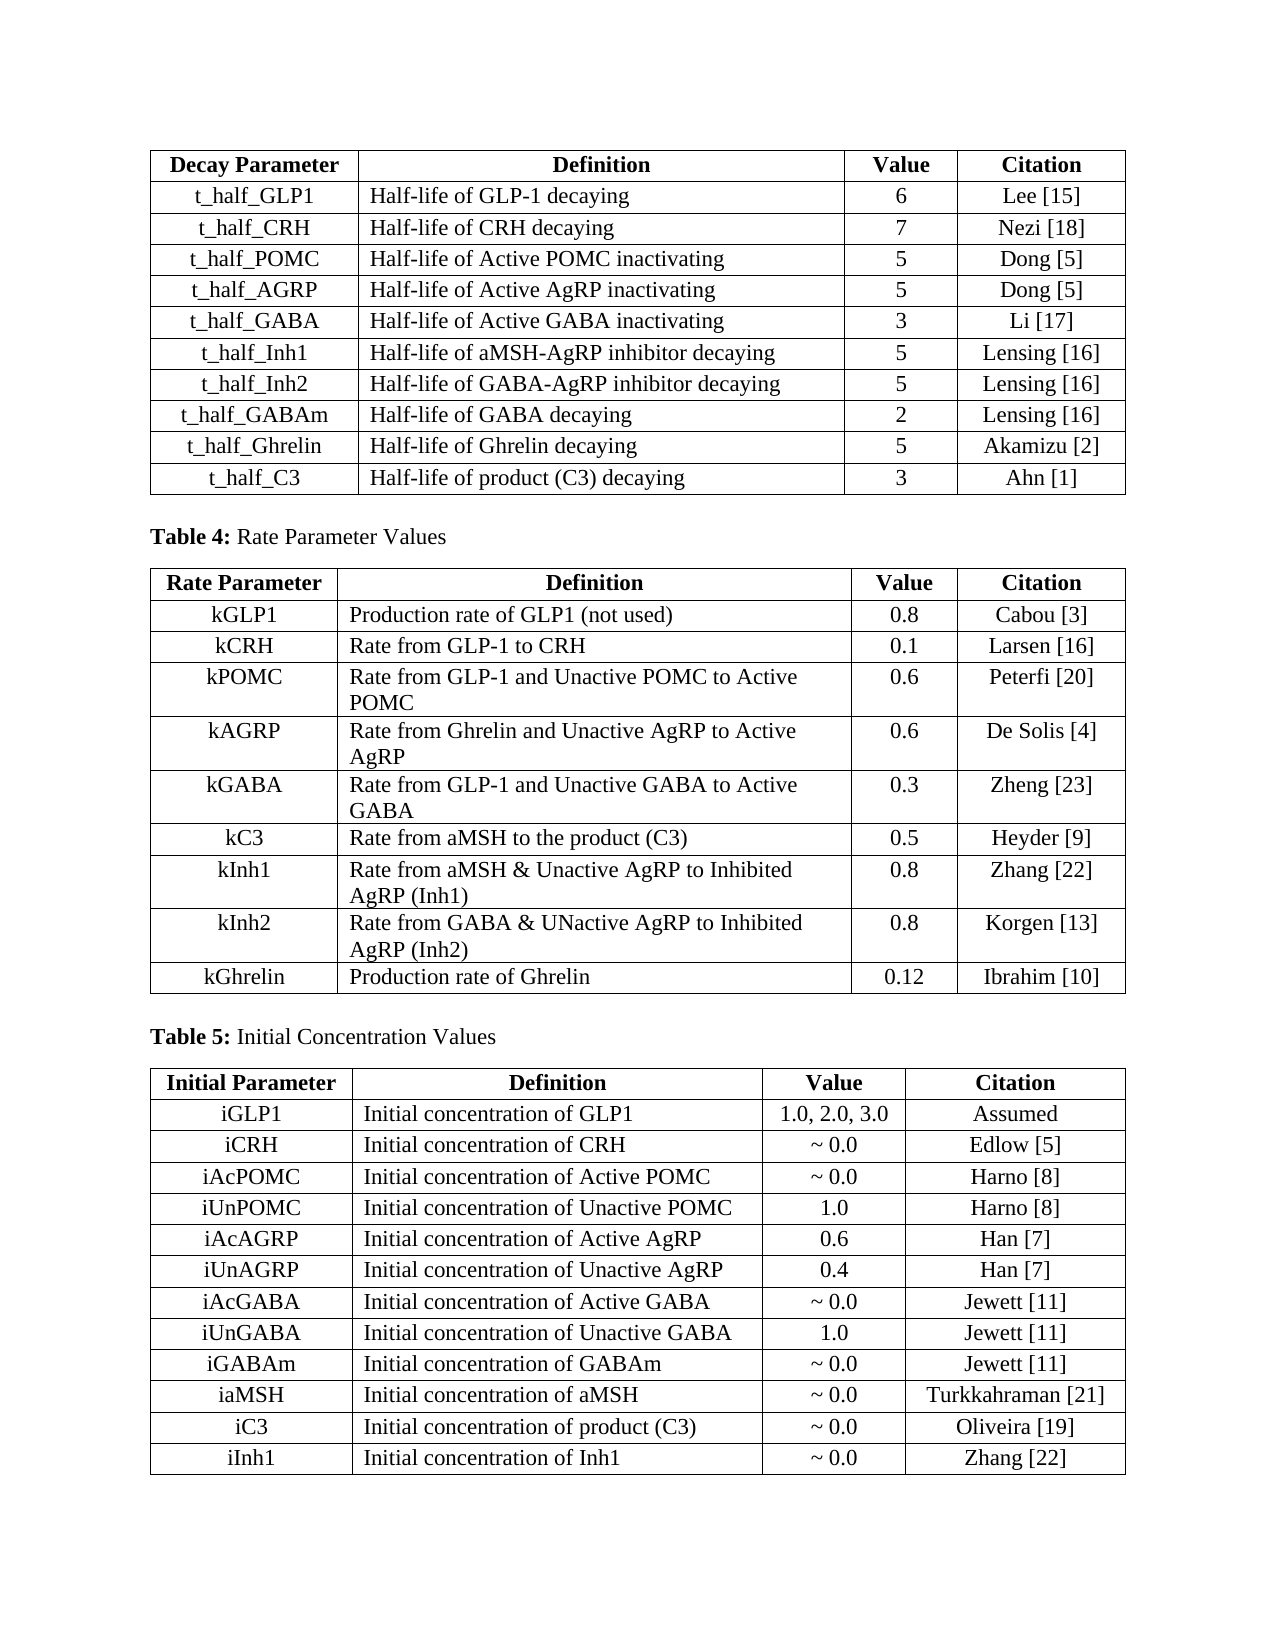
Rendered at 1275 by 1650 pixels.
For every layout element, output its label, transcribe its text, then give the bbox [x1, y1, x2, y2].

table_cell 0.1 [852, 632, 957, 662]
table_header Value [852, 569, 957, 599]
table_cell Initial concentration of Inh1 [353, 1444, 762, 1474]
table_cell Dong [5] [958, 245, 1125, 275]
table_cell t_half_POMC [151, 245, 358, 275]
table_cell 6 [845, 182, 957, 212]
table_cell Zhang [22] [906, 1444, 1125, 1474]
table_cell 0.12 [852, 963, 957, 993]
table_cell 0.8 [852, 601, 957, 631]
table_cell Production rate of Ghrelin [338, 963, 851, 993]
table_cell Lensing [16] [958, 339, 1125, 369]
table_cell Rate from GLP-1 and Unactive GABA to Active GABA [338, 771, 851, 823]
table_cell 5 [845, 370, 957, 400]
table_cell 5 [845, 276, 957, 306]
table_cell Lensing [16] [958, 370, 1125, 400]
table_cell t_half_GABAm [151, 401, 358, 431]
table_cell Production rate of GLP1 (not used) [338, 601, 851, 631]
table_cell kGLP1 [151, 601, 337, 631]
table_cell Cabou [3] [958, 601, 1125, 631]
table_cell Half-life of product (C3) decaying [359, 464, 844, 494]
table_cell Korgen [13] [958, 909, 1125, 962]
table_cell kInh1 [151, 856, 337, 908]
table_cell t_half_CRH [151, 214, 358, 244]
table_cell Half-life of GABA decaying [359, 401, 844, 431]
table_cell De Solis [4] [958, 717, 1125, 769]
table_cell 0.8 [852, 856, 957, 908]
table_cell Akamizu [2] [958, 432, 1125, 462]
table_cell Initial concentration of Active AgRP [353, 1225, 762, 1255]
table_cell 1.0, 2.0, 3.0 [763, 1100, 905, 1130]
table_cell Initial concentration of product (C3) [353, 1413, 762, 1443]
table_cell Harno [8] [906, 1163, 1125, 1193]
table_cell 2 [845, 401, 957, 431]
table_cell Half-life of Active GABA inactivating [359, 307, 844, 337]
table_header Decay Parameter [151, 151, 358, 181]
table_header Value [763, 1069, 905, 1099]
table_cell ~ 0.0 [763, 1288, 905, 1318]
table_cell Zheng [23] [958, 771, 1125, 823]
table_cell kGhrelin [151, 963, 337, 993]
table_cell Assumed [906, 1100, 1125, 1130]
table_cell Rate from aMSH & Unactive AgRP to Inhibited AgRP (Inh1) [338, 856, 851, 908]
table_cell iaMSH [151, 1381, 352, 1412]
table_cell 5 [845, 339, 957, 369]
table_cell Han [7] [906, 1225, 1125, 1255]
table_cell 0.4 [763, 1256, 905, 1287]
table_cell t_half_AGRP [151, 276, 358, 306]
table_header Citation [958, 569, 1125, 599]
table_header Initial Parameter [151, 1069, 352, 1099]
table_cell Harno [8] [906, 1194, 1125, 1224]
table_cell 3 [845, 464, 957, 494]
table_cell ~ 0.0 [763, 1131, 905, 1162]
table_cell kAGRP [151, 717, 337, 769]
table_cell Half-life of aMSH-AgRP inhibitor decaying [359, 339, 844, 369]
table_cell 3 [845, 307, 957, 337]
table_cell Larsen [16] [958, 632, 1125, 662]
table_cell Oliveira [19] [906, 1413, 1125, 1443]
table_cell Initial concentration of Active POMC [353, 1163, 762, 1193]
table_cell Half-life of GLP-1 decaying [359, 182, 844, 212]
table_cell t_half_Ghrelin [151, 432, 358, 462]
table_cell 1.0 [763, 1319, 905, 1349]
table_cell 0.6 [852, 717, 957, 769]
table_cell kPOMC [151, 663, 337, 716]
table_cell ~ 0.0 [763, 1350, 905, 1380]
table_cell 1.0 [763, 1194, 905, 1224]
table_cell iUnPOMC [151, 1194, 352, 1224]
table_cell t_half_C3 [151, 464, 358, 494]
table_cell Ibrahim [10] [958, 963, 1125, 993]
table_cell Zhang [22] [958, 856, 1125, 908]
table_cell ~ 0.0 [763, 1444, 905, 1474]
table_cell 0.3 [852, 771, 957, 823]
table_header Value [845, 151, 957, 181]
table_header Definition [338, 569, 851, 599]
table_cell iAcPOMC [151, 1163, 352, 1193]
table_cell kInh2 [151, 909, 337, 962]
table_cell Rate from GLP-1 to CRH [338, 632, 851, 662]
table_header Rate Parameter [151, 569, 337, 599]
table_cell 0.5 [852, 824, 957, 854]
table_cell kCRH [151, 632, 337, 662]
table_cell Li [17] [958, 307, 1125, 337]
table_cell Rate from GLP-1 and Unactive POMC to Active POMC [338, 663, 851, 716]
table_cell Lee [15] [958, 182, 1125, 212]
table_cell Initial concentration of aMSH [353, 1381, 762, 1412]
table_cell Jewett [11] [906, 1319, 1125, 1349]
table_header Definition [353, 1069, 762, 1099]
table_cell iInh1 [151, 1444, 352, 1474]
table_cell Half-life of CRH decaying [359, 214, 844, 244]
table_cell t_half_GABA [151, 307, 358, 337]
table_cell Turkkahraman [21] [906, 1381, 1125, 1412]
table_cell Jewett [11] [906, 1350, 1125, 1380]
table_cell Heyder [9] [958, 824, 1125, 854]
table_cell iCRH [151, 1131, 352, 1162]
table_cell 0.6 [852, 663, 957, 716]
table_cell Initial concentration of Unactive AgRP [353, 1256, 762, 1287]
text Table 4: Rate Parameter Values [150, 523, 1125, 549]
table_cell Lensing [16] [958, 401, 1125, 431]
table_cell Initial concentration of GLP1 [353, 1100, 762, 1130]
table_cell Initial concentration of CRH [353, 1131, 762, 1162]
table_cell Initial concentration of Active GABA [353, 1288, 762, 1318]
table_cell iGLP1 [151, 1100, 352, 1130]
table_cell Peterfi [20] [958, 663, 1125, 716]
table_header Definition [359, 151, 844, 181]
table_cell ~ 0.0 [763, 1413, 905, 1443]
table_cell iAcGABA [151, 1288, 352, 1318]
table_cell Initial concentration of GABAm [353, 1350, 762, 1380]
table_cell iGABAm [151, 1350, 352, 1380]
table_cell Rate from aMSH to the product (C3) [338, 824, 851, 854]
table_cell Jewett [11] [906, 1288, 1125, 1318]
table_cell Rate from GABA & UNactive AgRP to Inhibited AgRP (Inh2) [338, 909, 851, 962]
table_cell Dong [5] [958, 276, 1125, 306]
table_header Citation [958, 151, 1125, 181]
table_cell Half-life of GABA-AgRP inhibitor decaying [359, 370, 844, 400]
table_cell Initial concentration of Unactive GABA [353, 1319, 762, 1349]
table_cell 5 [845, 245, 957, 275]
table_cell Half-life of Ghrelin decaying [359, 432, 844, 462]
table_cell ~ 0.0 [763, 1381, 905, 1412]
table_cell Rate from Ghrelin and Unactive AgRP to Active AgRP [338, 717, 851, 769]
table_cell kC3 [151, 824, 337, 854]
table_cell Half-life of Active POMC inactivating [359, 245, 844, 275]
table_cell 7 [845, 214, 957, 244]
table_cell t_half_Inh2 [151, 370, 358, 400]
table_cell iUnGABA [151, 1319, 352, 1349]
table_cell iC3 [151, 1413, 352, 1443]
table_cell iUnAGRP [151, 1256, 352, 1287]
table_cell iAcAGRP [151, 1225, 352, 1255]
table_cell 0.6 [763, 1225, 905, 1255]
table_cell kGABA [151, 771, 337, 823]
table_header Citation [906, 1069, 1125, 1099]
text Table 5: Initial Concentration Values [150, 1023, 1125, 1049]
table_cell Edlow [5] [906, 1131, 1125, 1162]
table_cell Han [7] [906, 1256, 1125, 1287]
table_cell 0.8 [852, 909, 957, 962]
table_cell ~ 0.0 [763, 1163, 905, 1193]
table_cell Ahn [1] [958, 464, 1125, 494]
table_cell Initial concentration of Unactive POMC [353, 1194, 762, 1224]
table_cell t_half_Inh1 [151, 339, 358, 369]
table_cell Nezi [18] [958, 214, 1125, 244]
table_cell 5 [845, 432, 957, 462]
table_cell t_half_GLP1 [151, 182, 358, 212]
table_cell Half-life of Active AgRP inactivating [359, 276, 844, 306]
